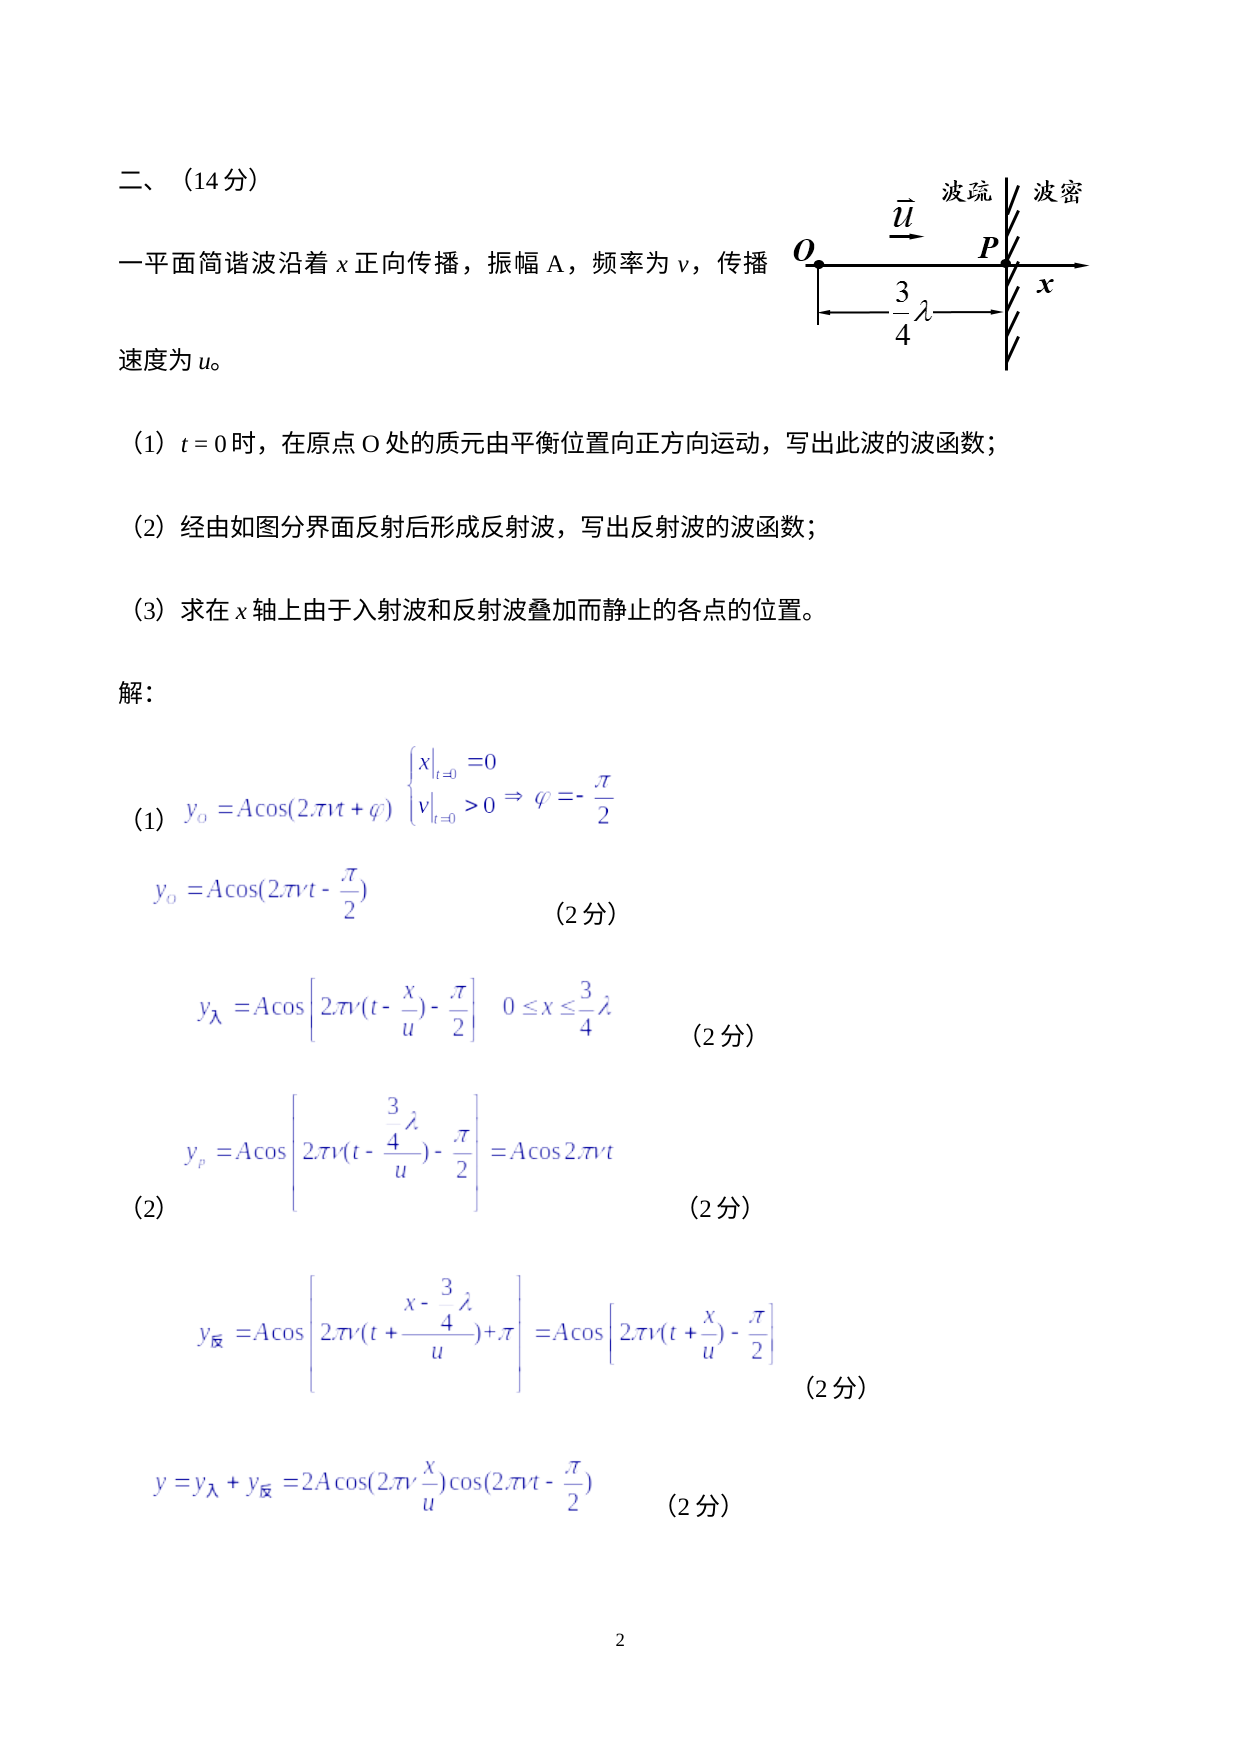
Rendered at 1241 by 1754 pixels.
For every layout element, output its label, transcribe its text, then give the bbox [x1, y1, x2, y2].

text 一平面简谐波沿着x正向传播，振幅A，频率为ν，传播速度为u。 [118, 229, 1122, 391]
text （2分） [118, 1269, 1122, 1432]
text （3）求在x轴上由于入射波和反射波叠加而静止的各点的位置。 [118, 576, 1122, 641]
text （1）t = 0时，在原点O处的质元由平衡位置向正方向运动，写出此波的波函数； [118, 409, 1122, 474]
text （2分） [118, 1450, 1122, 1548]
text 二、（14分） [118, 146, 1122, 211]
picture [787, 166, 1100, 378]
text （2分） [118, 973, 1122, 1071]
text （2分） [118, 858, 1122, 955]
text （2） （2分） [118, 1089, 1122, 1251]
text （1） [118, 742, 1122, 839]
text 解： [118, 659, 1122, 724]
text （2）经由如图分界面反射后形成反射波，写出反射波的波函数； [118, 493, 1122, 558]
